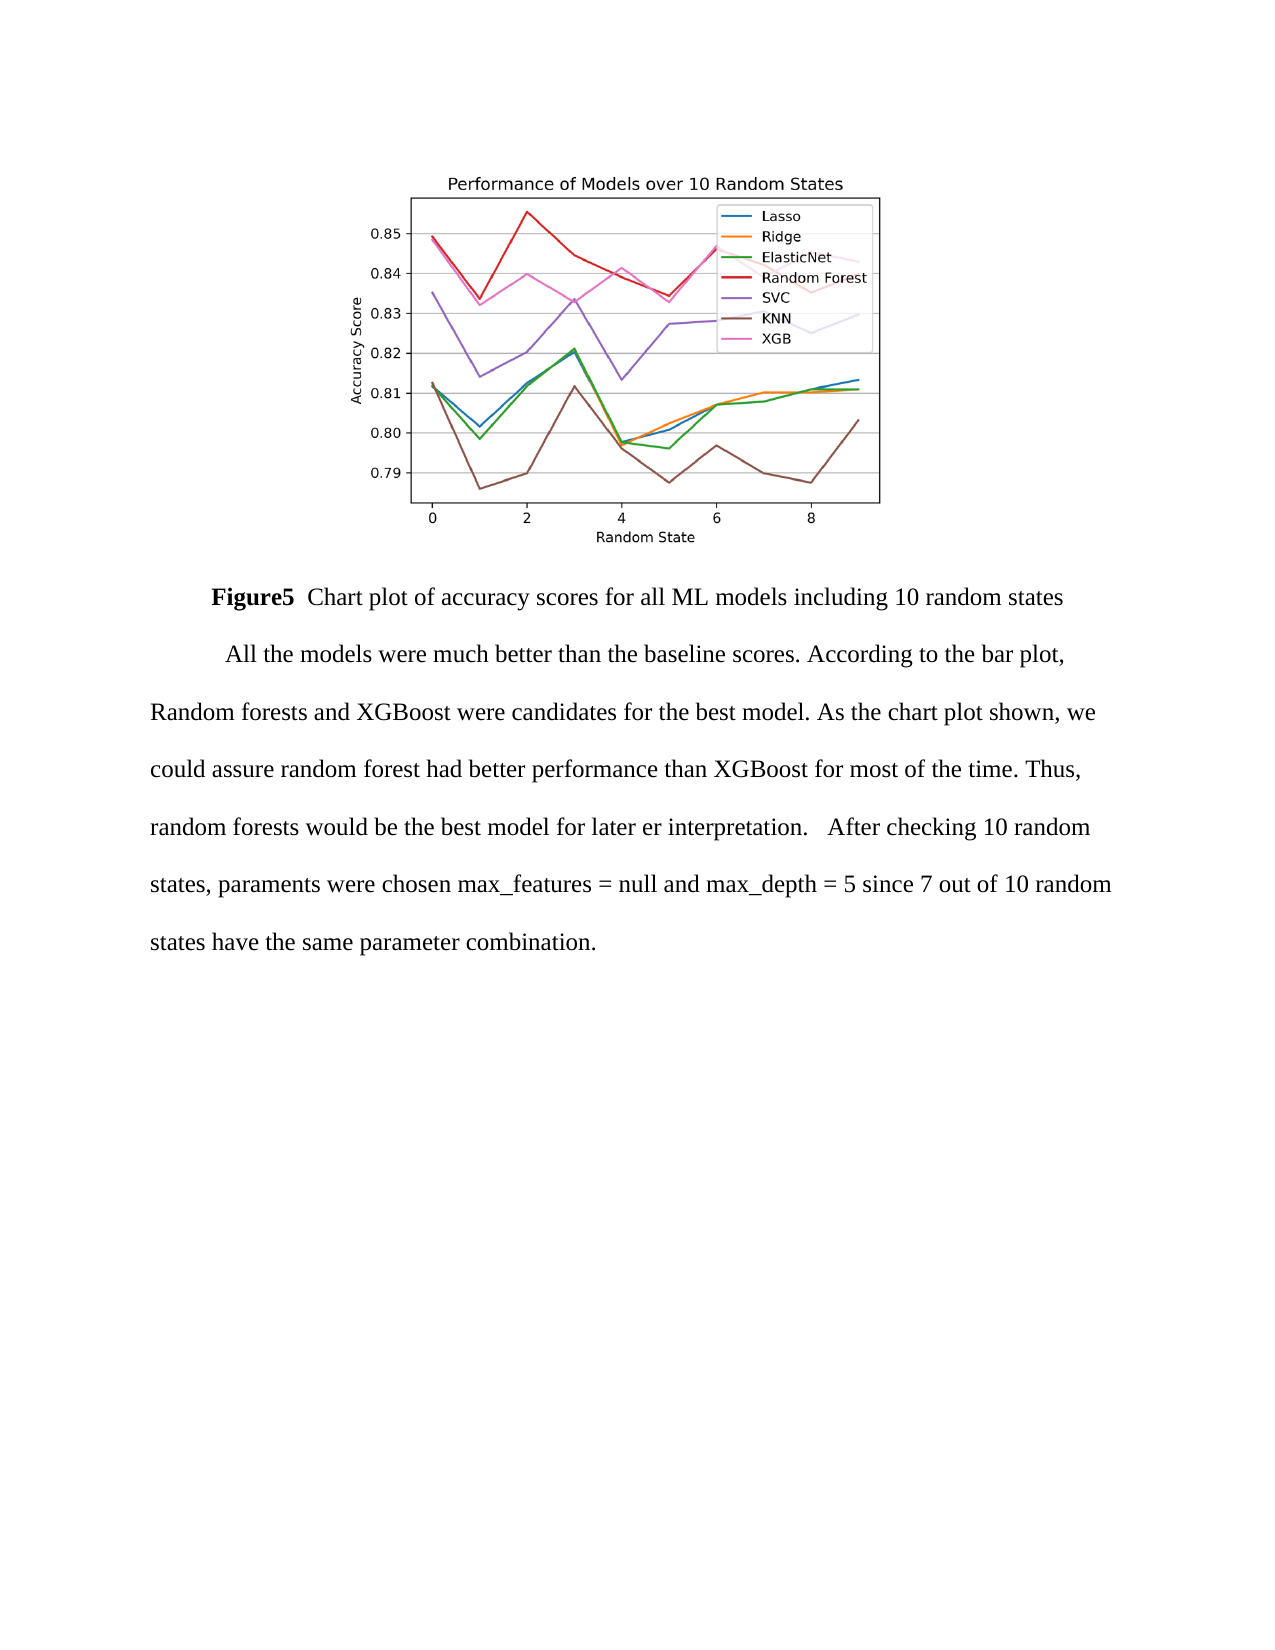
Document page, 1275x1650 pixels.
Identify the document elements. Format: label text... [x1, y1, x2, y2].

text Figure5 Chart plot of accuracy scores for all ML models including 10 random states [150, 582, 1125, 610]
text All the models were much better than the baseline scores. According to the bar plot, Random forests and XGBoost were candidates for the best model. As the chart plot shown, we could assure random forest had better performance than XGBoost for most of the time. Thus, random forests would be the best model for later er interpretation. After checking 10 random states, paraments were chosen max_features = null and max_depth = 5 since 7 out of 10 random states have the same parameter combination. [150, 639, 1125, 955]
picture [335, 150, 940, 553]
